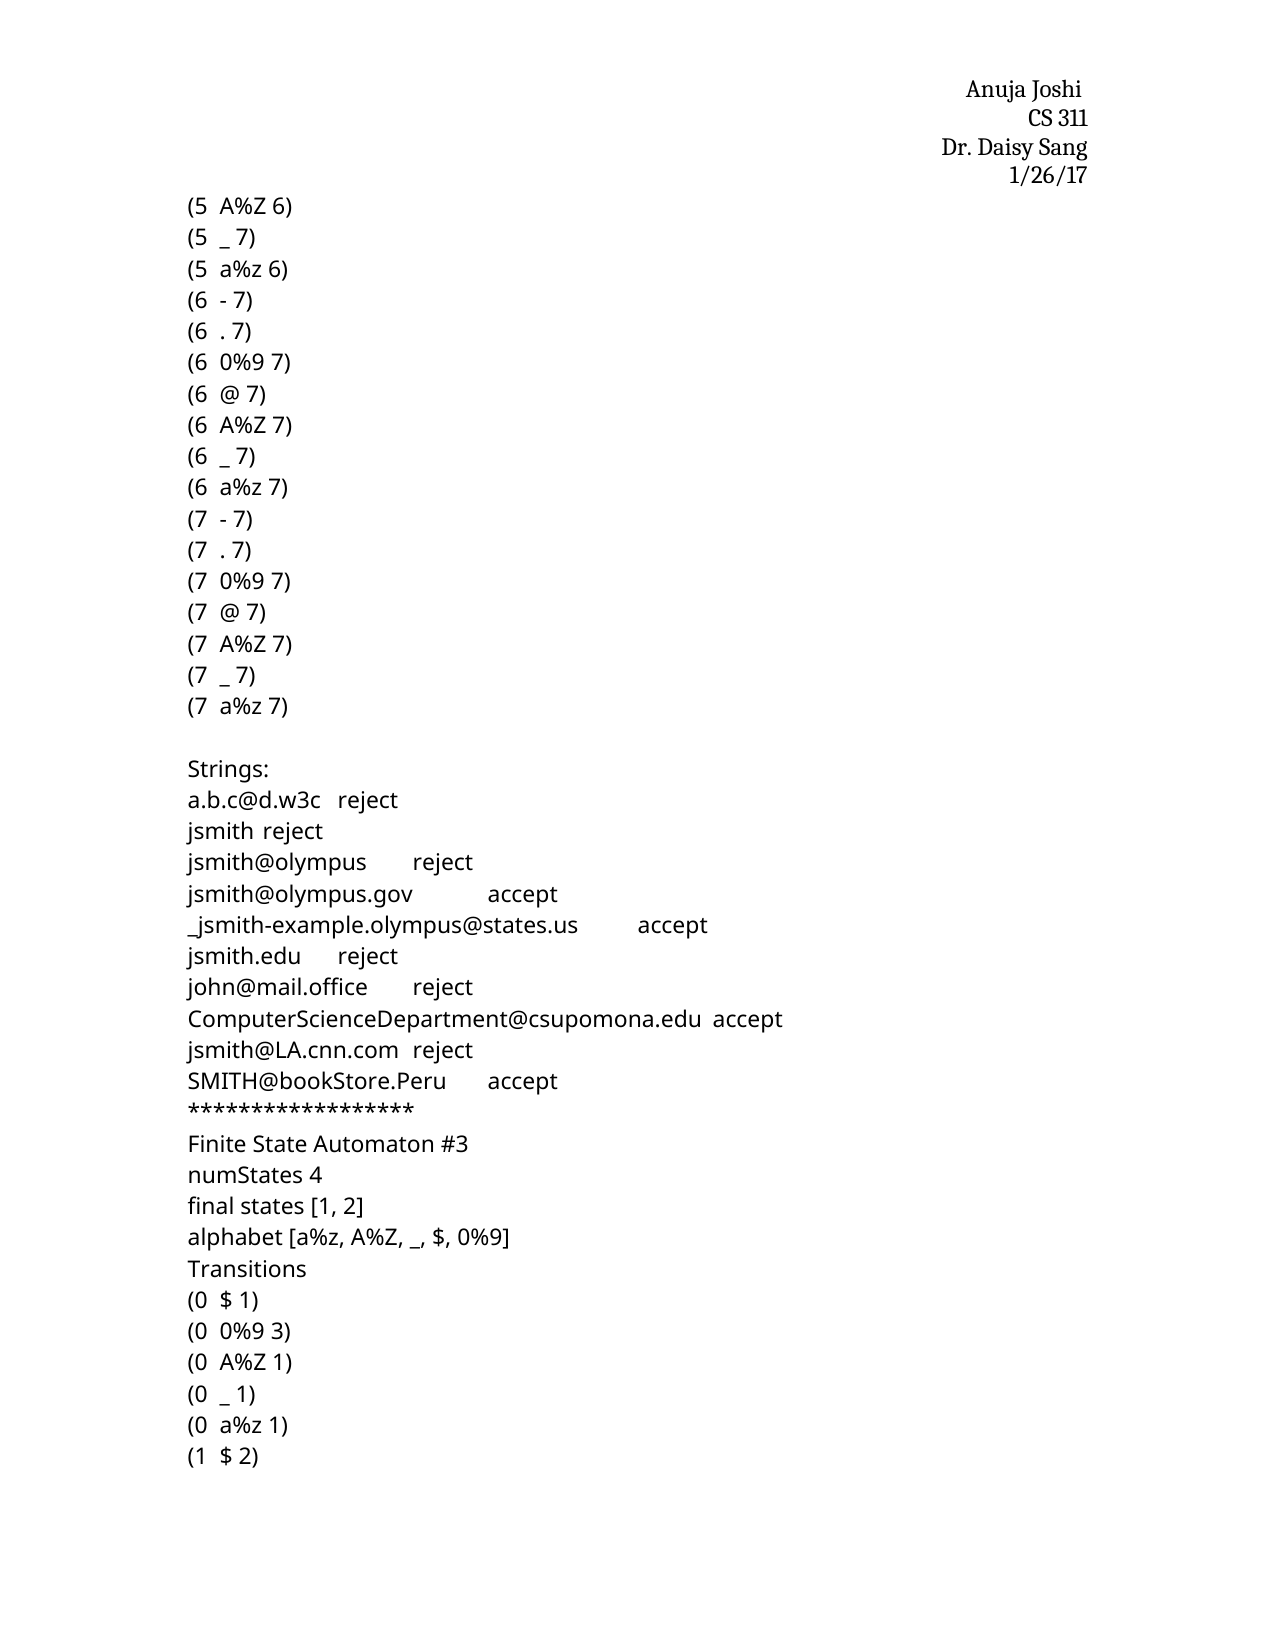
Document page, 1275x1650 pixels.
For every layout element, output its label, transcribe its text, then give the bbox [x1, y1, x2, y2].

text numStates 4 [187, 1159, 1087, 1190]
text (0 _ 1) [187, 1377, 1087, 1409]
text (5 A%Z 6) [187, 190, 1087, 221]
text (7 @ 7) [187, 596, 1087, 627]
text SMITH@bookStore.Peru accept [187, 1065, 1087, 1096]
text (0 $ 1) [187, 1284, 1087, 1315]
text jsmith@olympus reject [187, 846, 1087, 877]
text a.b.c@d.w3c reject [187, 784, 1087, 815]
text (7 0%9 7) [187, 565, 1087, 596]
text ComputerScienceDepartment@csupomona.edu accept [187, 1002, 1087, 1034]
text jsmith.edu reject [187, 940, 1087, 971]
text (5 _ 7) [187, 221, 1087, 252]
text (6 A%Z 7) [187, 409, 1087, 440]
text jsmith reject [187, 815, 1087, 846]
text (6 a%z 7) [187, 471, 1087, 502]
text (6 0%9 7) [187, 346, 1087, 377]
text Transitions [187, 1252, 1087, 1284]
text (1 $ 2) [187, 1440, 1087, 1471]
text ****************** [187, 1096, 1087, 1127]
text (7 - 7) [187, 502, 1087, 534]
text (0 A%Z 1) [187, 1346, 1087, 1377]
text _jsmith-example.olympus@states.us accept [187, 909, 1087, 940]
text (6 - 7) [187, 284, 1087, 315]
text Finite State Automaton #3 [187, 1127, 1087, 1159]
text (0 0%9 3) [187, 1315, 1087, 1346]
text (7 A%Z 7) [187, 627, 1087, 659]
text alphabet [a%z, A%Z, _, $, 0%9] [187, 1221, 1087, 1252]
text (7 a%z 7) [187, 690, 1087, 721]
text (6 . 7) [187, 315, 1087, 346]
text (6 @ 7) [187, 377, 1087, 409]
text jsmith@LA.cnn.com reject [187, 1034, 1087, 1065]
text john@mail.office reject [187, 971, 1087, 1002]
text (5 a%z 6) [187, 252, 1087, 284]
text (0 a%z 1) [187, 1409, 1087, 1440]
text (6 _ 7) [187, 440, 1087, 471]
text jsmith@olympus.gov accept [187, 877, 1087, 909]
text (7 . 7) [187, 534, 1087, 565]
text (7 _ 7) [187, 659, 1087, 690]
text final states [1, 2] [187, 1190, 1087, 1221]
text Strings: [187, 752, 1087, 784]
